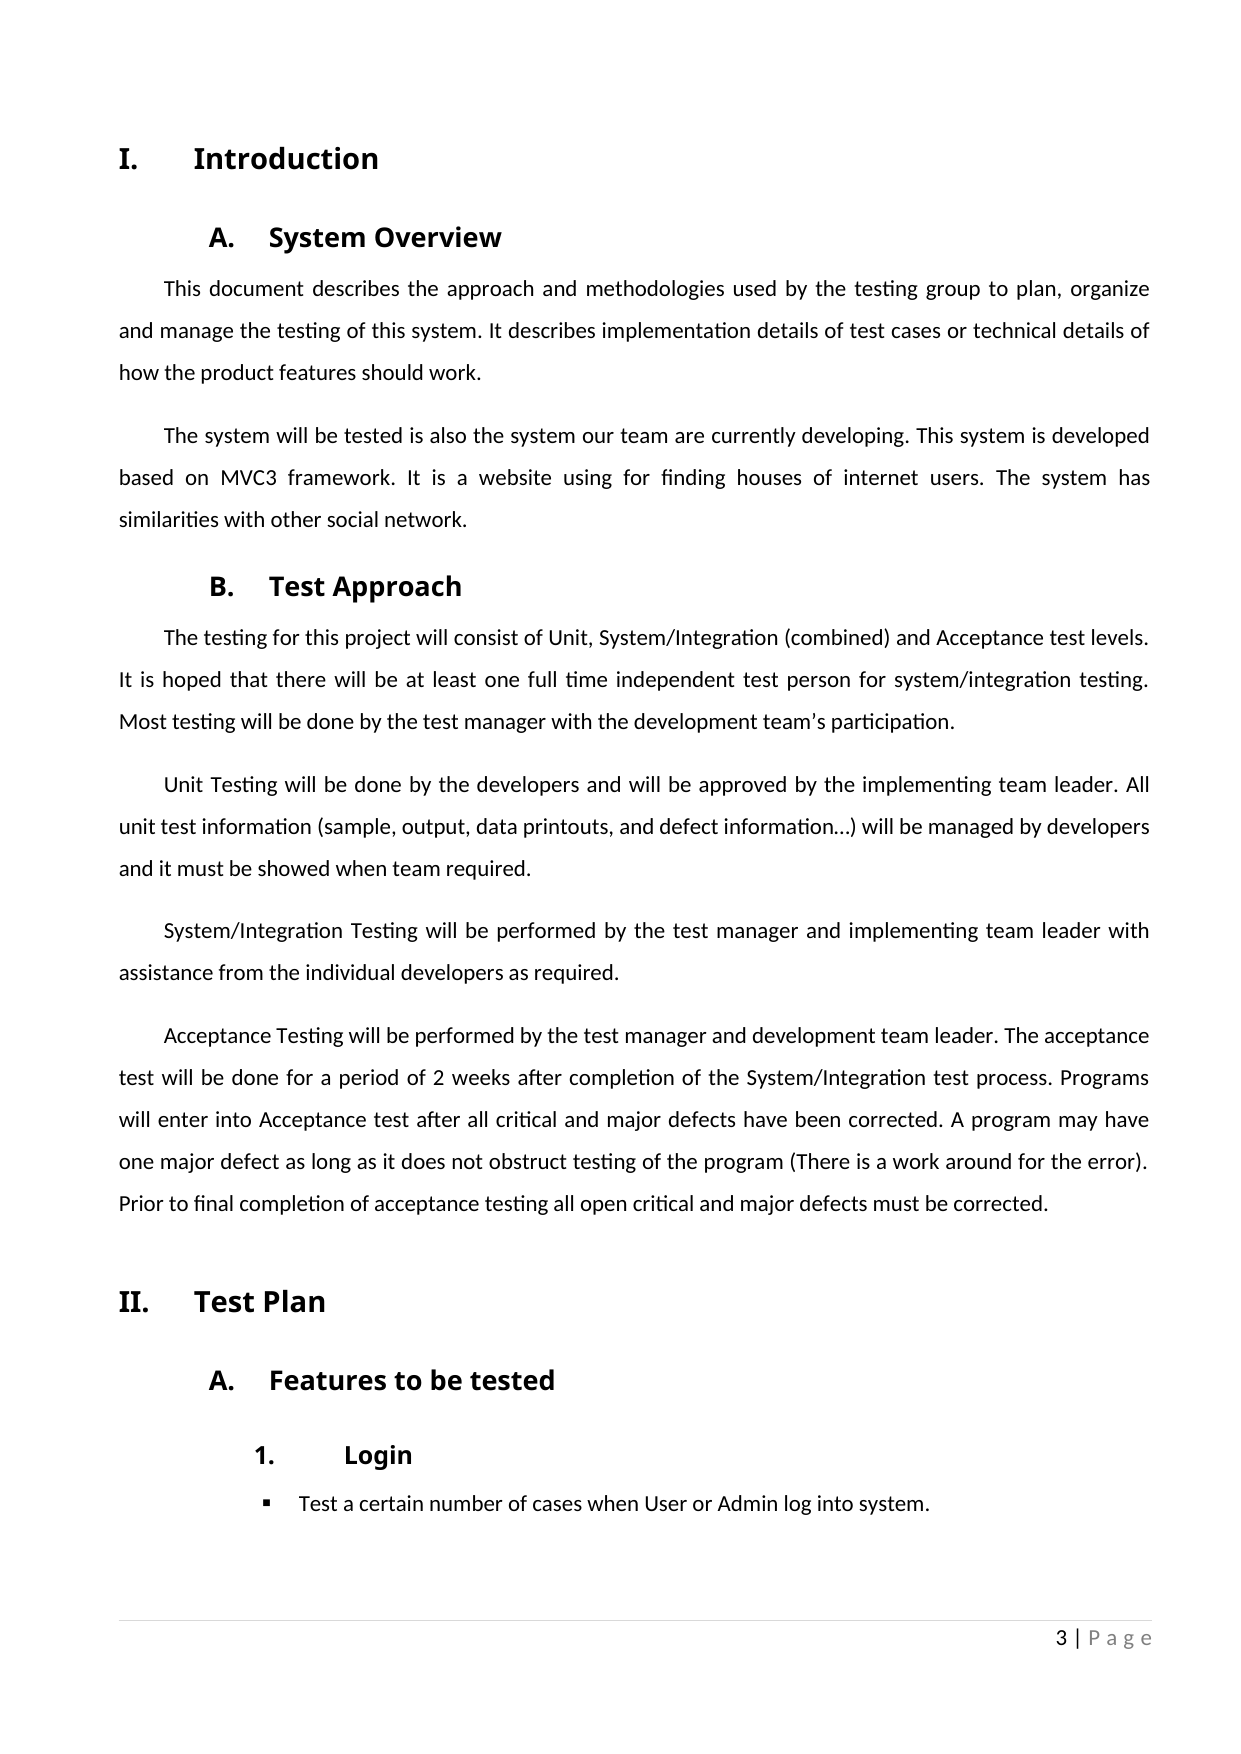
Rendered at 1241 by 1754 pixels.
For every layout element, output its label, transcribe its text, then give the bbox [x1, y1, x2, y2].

text The system will be tested is also the system our team are currently developing. This system is developed based on MVC3 framework. It is a website using for finding houses of internet users. The system has similarities with other social network. [118, 421, 1152, 533]
list Test a certain number of cases when User or Admin log into system. [261, 1489, 1152, 1517]
text The testing for this project will consist of Unit, System/Integration (combined) and Acceptance test levels. It is hoped that there will be at least one full time independent test person for system/integration testing. Most testing will be done by the test manager with the development team’s participation. [118, 623, 1152, 735]
subtitle Test Plan [118, 1281, 1152, 1321]
subtitle System Overview [163, 219, 1152, 256]
text System/Integration Testing will be performed by the test manager and implementing team leader with assistance from the individual developers as required. [118, 917, 1152, 987]
subtitle Features to be tested [163, 1362, 1152, 1398]
subtitle Login [208, 1438, 1152, 1472]
subtitle Test Approach [163, 568, 1152, 604]
text Acceptance Testing will be performed by the test manager and development team leader. The acceptance test will be done for a period of 2 weeks after completion of the System/Integration test process. Programs will enter into Acceptance test after all critical and major defects have been corrected. A program may have one major defect as long as it does not obstruct testing of the program (There is a work around for the error). Prior to final completion of acceptance testing all open critical and major defects must be corrected. [118, 1021, 1152, 1217]
text Unit Testing will be done by the developers and will be approved by the implementing team leader. All unit test information (sample, output, data printouts, and defect information…) will be managed by developers and it must be showed when team required. [118, 770, 1152, 882]
text This document describes the approach and methodologies used by the testing group to plan, organize and manage the testing of this system. It describes implementation details of test cases or technical details of how the product features should work. [118, 274, 1152, 386]
subtitle Introduction [118, 138, 1152, 178]
